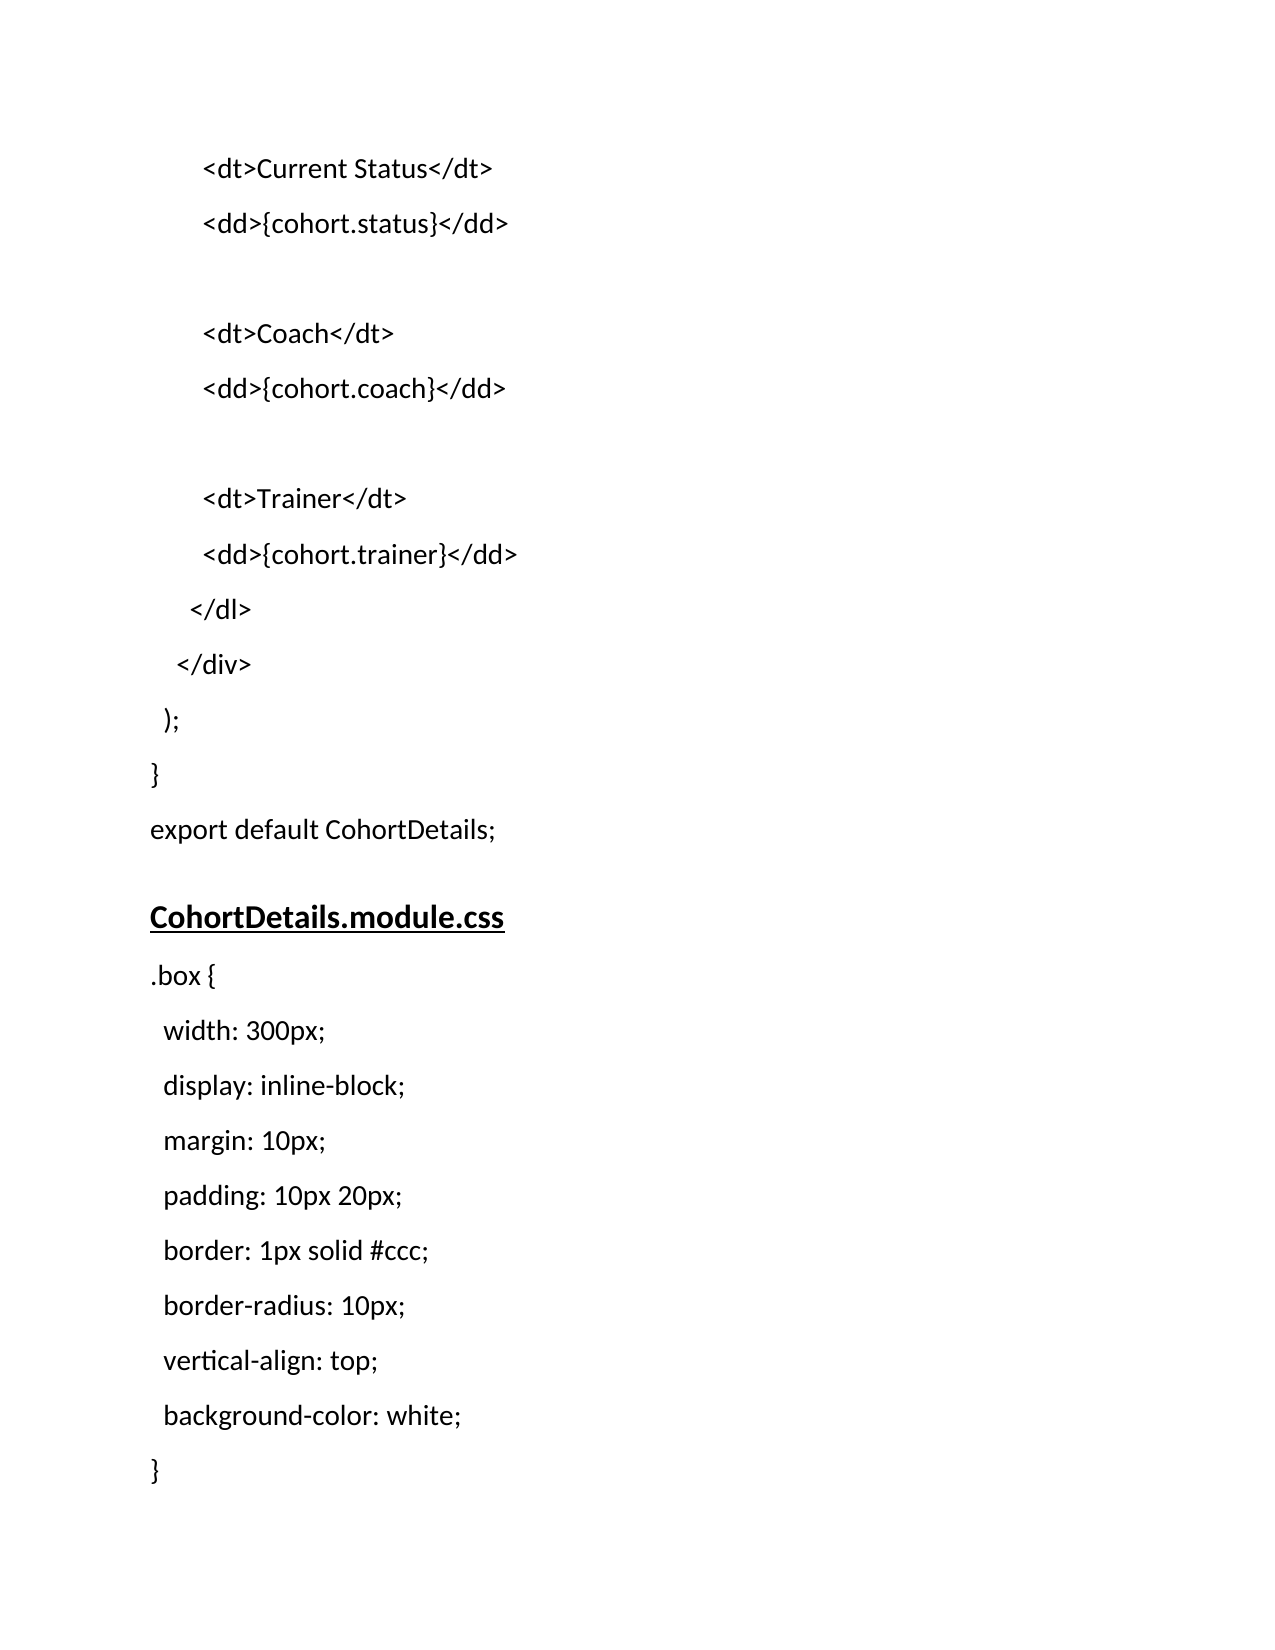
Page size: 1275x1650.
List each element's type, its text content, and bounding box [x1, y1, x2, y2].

text width: 300px; [150, 1012, 1125, 1047]
text display: inline-block; [150, 1067, 1125, 1102]
text export default CohortDetails; [150, 811, 1125, 877]
text <dd>{cohort.coach}</dd> [150, 370, 1125, 406]
text ); [150, 701, 1125, 737]
text border-radius: 10px; [150, 1287, 1125, 1323]
text </div> [150, 646, 1125, 682]
text } [150, 756, 1125, 792]
text CohortDetails.module.css [150, 896, 1125, 937]
text vertical-align: top; [150, 1342, 1125, 1378]
text <dd>{cohort.status}</dd> [150, 205, 1125, 241]
text <dt>Trainer</dt> [150, 481, 1125, 516]
text </dl> [150, 591, 1125, 626]
text <dd>{cohort.trainer}</dd> [150, 536, 1125, 571]
text } [150, 1452, 1125, 1488]
text <dt>Coach</dt> [150, 315, 1125, 351]
text background-color: white; [150, 1397, 1125, 1433]
text <dt>Current Status</dt> [150, 150, 1125, 186]
text padding: 10px 20px; [150, 1177, 1125, 1213]
text border: 1px solid #ccc; [150, 1232, 1125, 1268]
text margin: 10px; [150, 1122, 1125, 1157]
text .box { [150, 957, 1125, 992]
